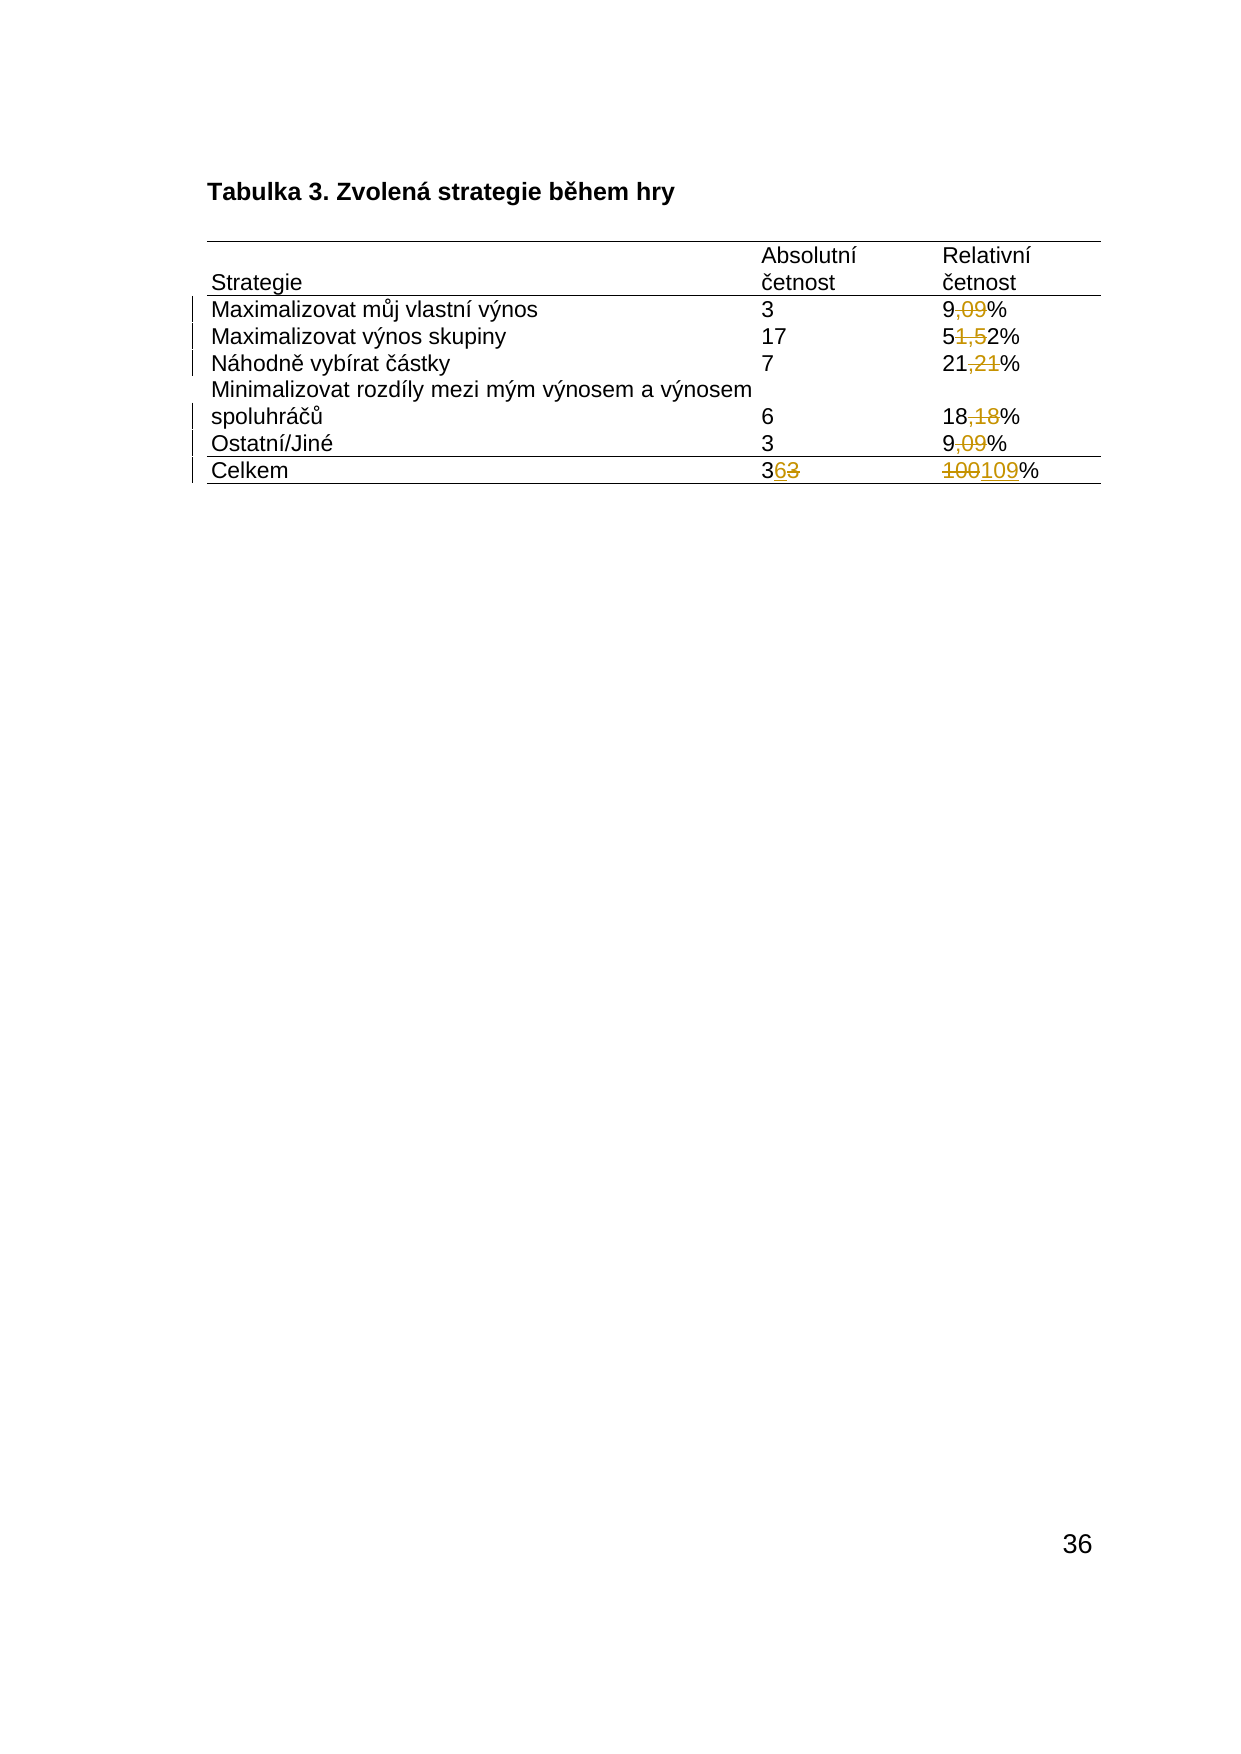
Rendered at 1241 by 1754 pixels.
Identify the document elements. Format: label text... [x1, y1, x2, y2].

text Tabulka 3. Zvolená strategie během hry [207, 177, 1092, 206]
table_header Strategie [207, 242, 757, 295]
table_cell 18% [938, 376, 1101, 429]
table_cell Náhodně vybírat částky [207, 349, 757, 376]
table_cell 7 [757, 349, 938, 376]
table_cell 52% [938, 322, 1101, 349]
table_cell 6 [757, 376, 938, 429]
table_cell Celkem [207, 457, 757, 483]
table_cell Maximalizovat můj vlastní výnos [207, 296, 757, 322]
table_cell 9% [938, 429, 1101, 456]
table_cell Maximalizovat výnos skupiny [207, 322, 757, 349]
table_header Relativní četnost [938, 242, 1101, 295]
table_cell 9% [938, 296, 1101, 322]
table_cell 3 [757, 457, 938, 483]
table_cell 17 [757, 322, 938, 349]
table_cell Ostatní/Jiné [207, 429, 757, 456]
table_cell 3 [757, 296, 938, 322]
table_cell Minimalizovat rozdíly mezi mým výnosem a výnosem spoluhráčů [207, 376, 757, 429]
table_cell % [938, 457, 1101, 483]
table_cell 3 [757, 429, 938, 456]
table_cell 21% [938, 349, 1101, 376]
table_header Absolutní četnost [757, 242, 938, 295]
